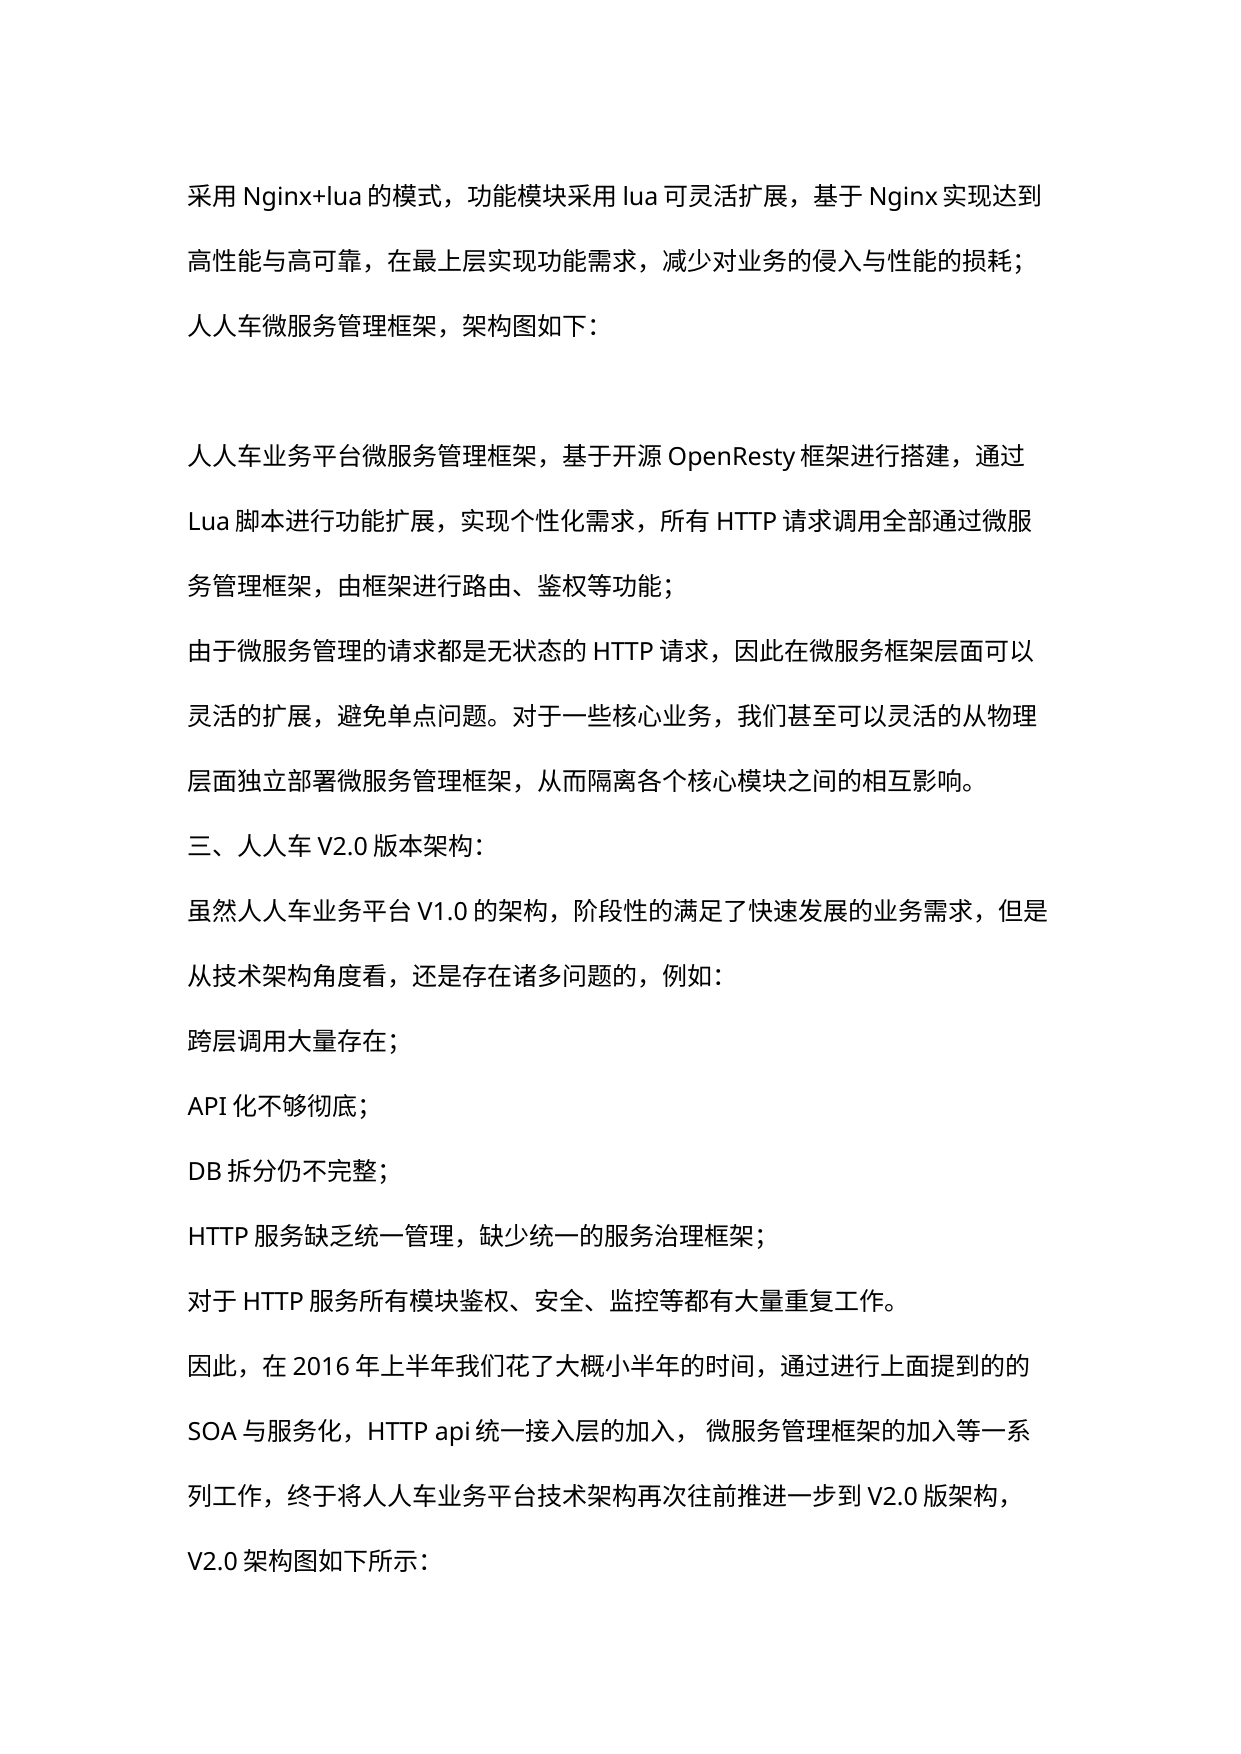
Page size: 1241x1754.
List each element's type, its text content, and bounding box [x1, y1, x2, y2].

text 采用Nginx+lua的模式，功能模块采用lua可灵活扩展，基于Nginx实现达到高性能与高可靠，在最上层实现功能需求，减少对业务的侵入与性能的损耗； [187, 162, 1053, 292]
text API化不够彻底； [187, 1072, 1053, 1137]
text DB拆分仍不完整； [187, 1137, 1053, 1202]
text HTTP服务缺乏统一管理，缺少统一的服务治理框架； [187, 1202, 1053, 1267]
text 由于微服务管理的请求都是无状态的HTTP请求，因此在微服务框架层面可以灵活的扩展，避免单点问题。对于一些核心业务，我们甚至可以灵活的从物理层面独立部署微服务管理框架，从而隔离各个核心模块之间的相互影响。 [187, 617, 1053, 812]
text 三、人人车V2.0版本架构： [187, 812, 1053, 877]
text 对于HTTP服务所有模块鉴权、安全、监控等都有大量重复工作。 [187, 1267, 1053, 1332]
text 人人车微服务管理框架，架构图如下： [187, 292, 1053, 357]
text 因此，在2016年上半年我们花了大概小半年的时间，通过进行上面提到的的SOA与服务化，HTTP api统一接入层的加入， 微服务管理框架的加入等一系列工作，终于将人人车业务平台技术架构再次往前推进一步到V2.0版架构，V2.0架构图如下所示： [187, 1332, 1053, 1592]
text 虽然人人车业务平台V1.0的架构，阶段性的满足了快速发展的业务需求，但是从技术架构角度看，还是存在诸多问题的，例如： [187, 877, 1053, 1007]
text 人人车业务平台微服务管理框架，基于开源OpenResty框架进行搭建，通过Lua脚本进行功能扩展，实现个性化需求，所有 HTTP请求调用全部通过微服务管理框架，由框架进行路由、鉴权等功能； [187, 422, 1053, 617]
text 跨层调用大量存在； [187, 1007, 1053, 1072]
